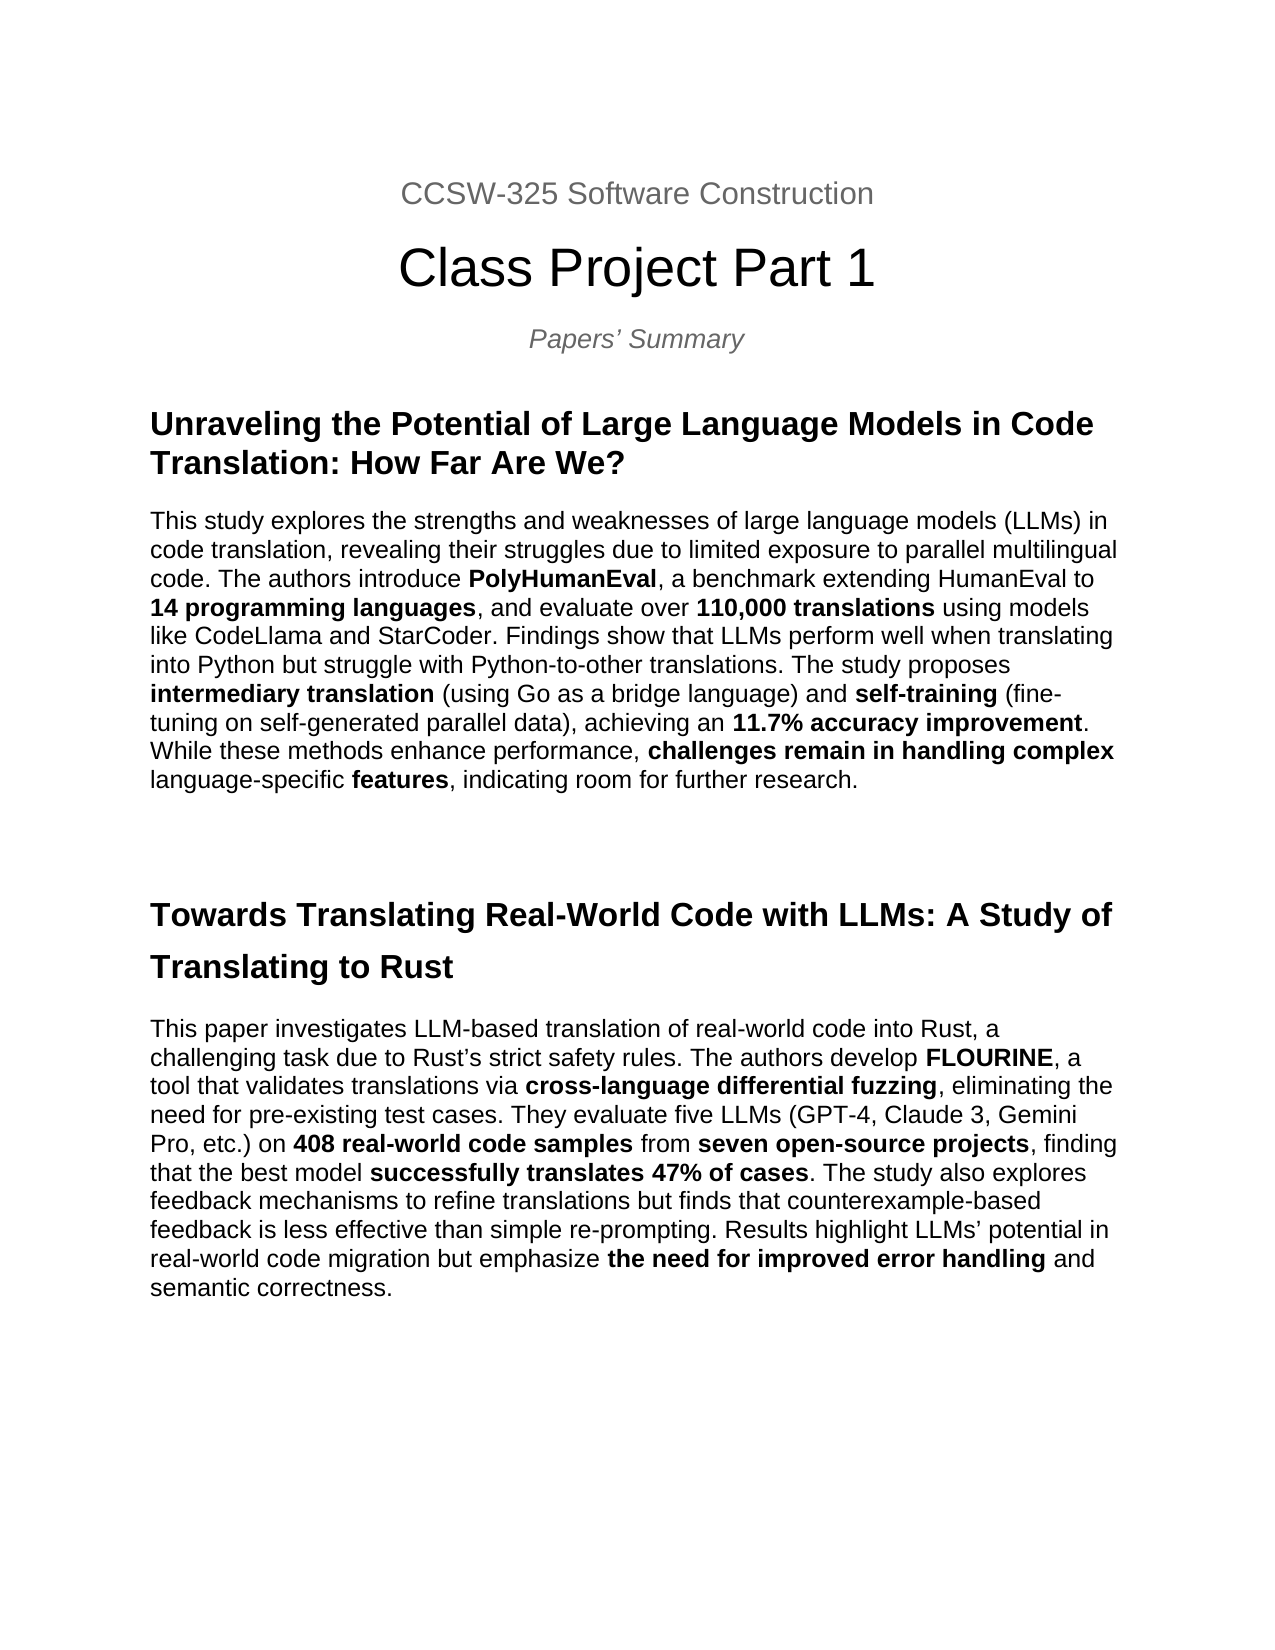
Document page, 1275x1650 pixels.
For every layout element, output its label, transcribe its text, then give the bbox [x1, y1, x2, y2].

text This study explores the strengths and weaknesses of large language models (LLMs) in code translation, revealing their struggles due to limited exposure to parallel multilingual code. The authors introduce PolyHumanEval, a benchmark extending HumanEval to 14 programming languages, and evaluate over 110,000 translations using models like CodeLlama and StarCoder. Findings show that LLMs perform well when translating into Python but struggle with Python-to-other translations. The study proposes intermediary translation (using Go as a bridge language) and self-training (fine-tuning on self-generated parallel data), achieving an 11.7% accuracy improvement. While these methods enhance performance, challenges remain in handling complex language-specific features, indicating room for further research. [150, 506, 1125, 794]
subtitle Towards Translating Real-World Code with LLMs: A Study of Translating to Rust [150, 895, 1125, 989]
title Class Project Part 1 [150, 236, 1125, 298]
subtitle Unraveling the Potential of Large Language Models in Code Translation: How Far Are We? [150, 404, 1125, 481]
subtitle Papers’ Summary [150, 323, 1125, 354]
subtitle CCSW-325 Software Construction [150, 175, 1125, 211]
text This paper investigates LLM-based translation of real-world code into Rust, a challenging task due to Rust’s strict safety rules. The authors develop FLOURINE, a tool that validates translations via cross-language differential fuzzing, eliminating the need for pre-existing test cases. They evaluate five LLMs (GPT-4, Claude 3, Gemini Pro, etc.) on 408 real-world code samples from seven open-source projects, finding that the best model successfully translates 47% of cases. The study also explores feedback mechanisms to refine translations but finds that counterexample-based feedback is less effective than simple re-prompting. Results highlight LLMs’ potential in real-world code migration but emphasize the need for improved error handling and semantic correctness. [150, 1014, 1125, 1301]
